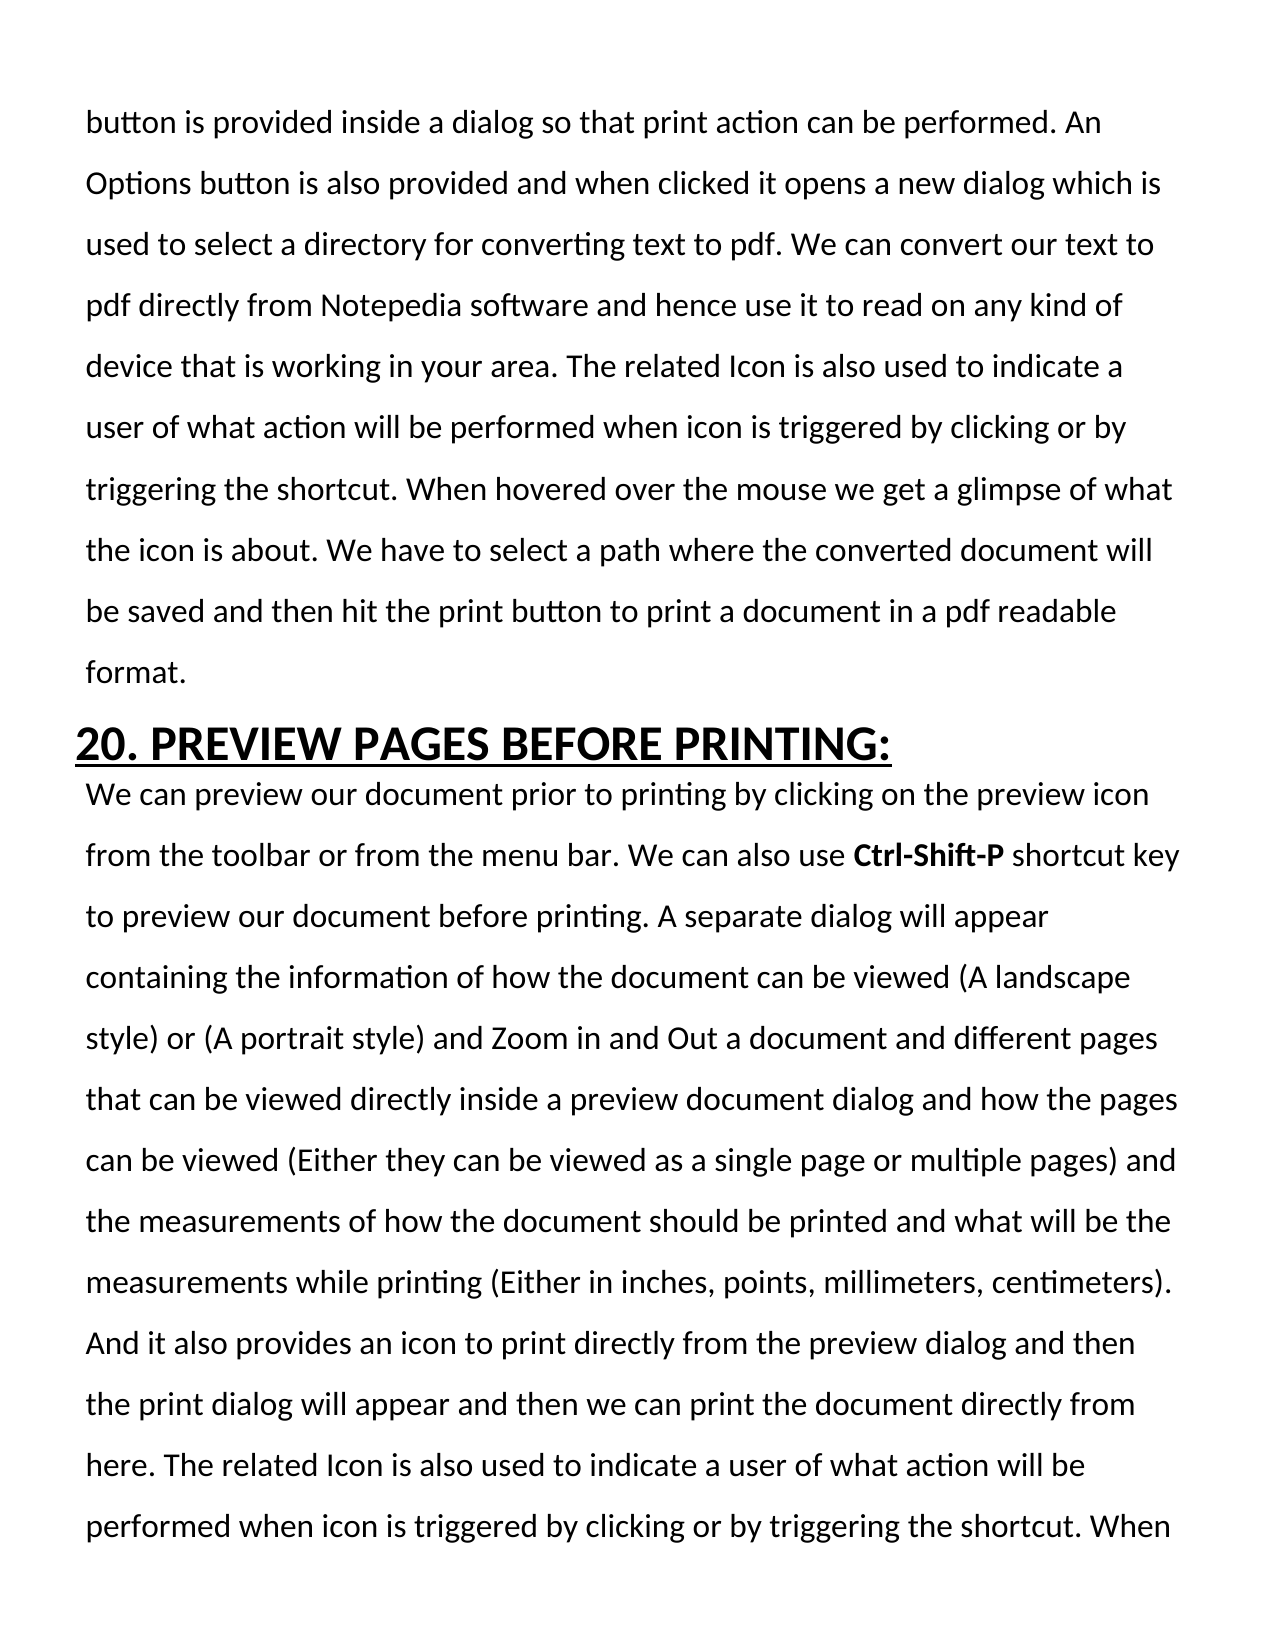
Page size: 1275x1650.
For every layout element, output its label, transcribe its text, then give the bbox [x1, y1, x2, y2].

text 20. Preview pages before printing: [75, 712, 1200, 773]
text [85, 101, 1186, 691]
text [85, 773, 1186, 1546]
